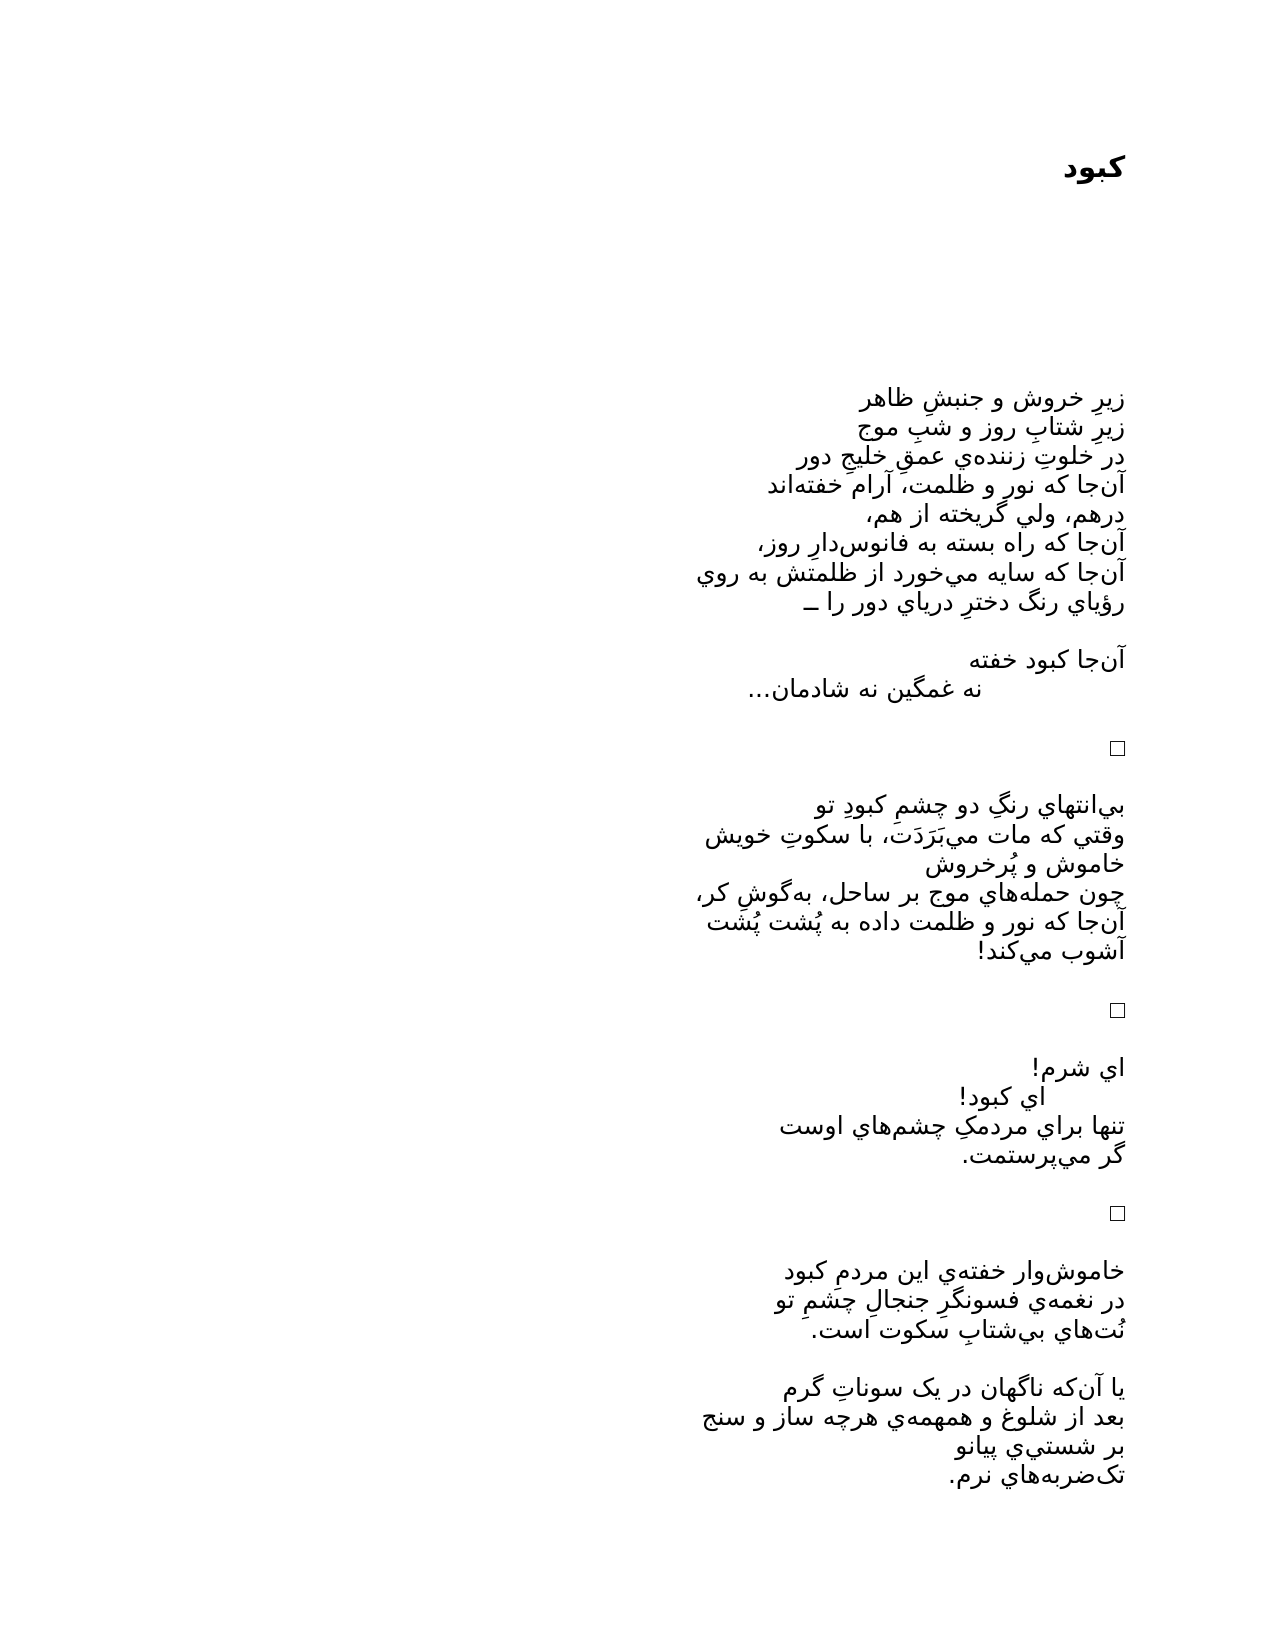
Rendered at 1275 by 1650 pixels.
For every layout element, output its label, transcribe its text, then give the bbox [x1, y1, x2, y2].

text يا آن‌که ناگهان در يک سوناتِ گرم [150, 1373, 1125, 1402]
text بعد از شلوغ و همهمه‌ي هرچه ساز و سنج [150, 1402, 1125, 1431]
text چون حمله‌هاي موج بر ساحل، به‌گوشِ کر، [150, 878, 1125, 907]
text آن‌جا که نور و ظلمت داده به پُشت پُشت [150, 907, 1125, 936]
text نُت‌هاي بي‌شتابِ سکوت است. [150, 1315, 1125, 1344]
text آن‌جا که نور و ظلمت، آرام خفته‌اند [150, 470, 1125, 499]
text گر مي‌پرستمت. [150, 1140, 1125, 1169]
text آن‌جا که سايه مي‌خورد از ظلمتش به روي [150, 558, 1125, 587]
text آن‌جا کبود خفته [150, 645, 1125, 674]
text آشوب مي‌کند! [150, 936, 1125, 966]
text بي‌انتهاي رنگِ دو چشمِ کبودِ تو [150, 791, 1125, 820]
text در نغمه‌ي فسونگرِ جنجالِ چشمِ تو [150, 1286, 1125, 1315]
text تنها براي مردمکِ چشم‌هاي اوست [150, 1111, 1125, 1140]
text □ [150, 1198, 1125, 1227]
text تک‌ضربه‌هاي نرم. [150, 1461, 1125, 1490]
text کبود [150, 150, 1125, 184]
text نه غمگين نه شادمان... [150, 674, 1125, 703]
text زيرِ خروش و جنبشِ ظاهر [150, 383, 1125, 412]
text □ [150, 733, 1125, 761]
text خاموش و پُرخروش [150, 849, 1125, 878]
text وقتي که مات مي‌بَرَدَت، با سکوتِ خويش [150, 820, 1125, 849]
text زيرِ شتابِ روز و شبِ موج [150, 412, 1125, 441]
text خاموش‌وار خفته‌ي اين مردمِ کبود [150, 1256, 1125, 1286]
text اي کبود! [150, 1082, 1125, 1111]
text درهم، ولي گريخته از هم، [150, 499, 1125, 528]
text اي شرم! [150, 1053, 1125, 1082]
text رؤياي رنگ دخترِ درياي دور را ــ [150, 587, 1125, 616]
text بر شستي‌ي پيانو [150, 1431, 1125, 1461]
text □ [150, 995, 1125, 1023]
text در خلوتِ زننده‌ي عمقِ خليجِ دور [150, 441, 1125, 470]
text آن‌جا که راه بسته به فانوس‌دارِ روز، [150, 528, 1125, 558]
